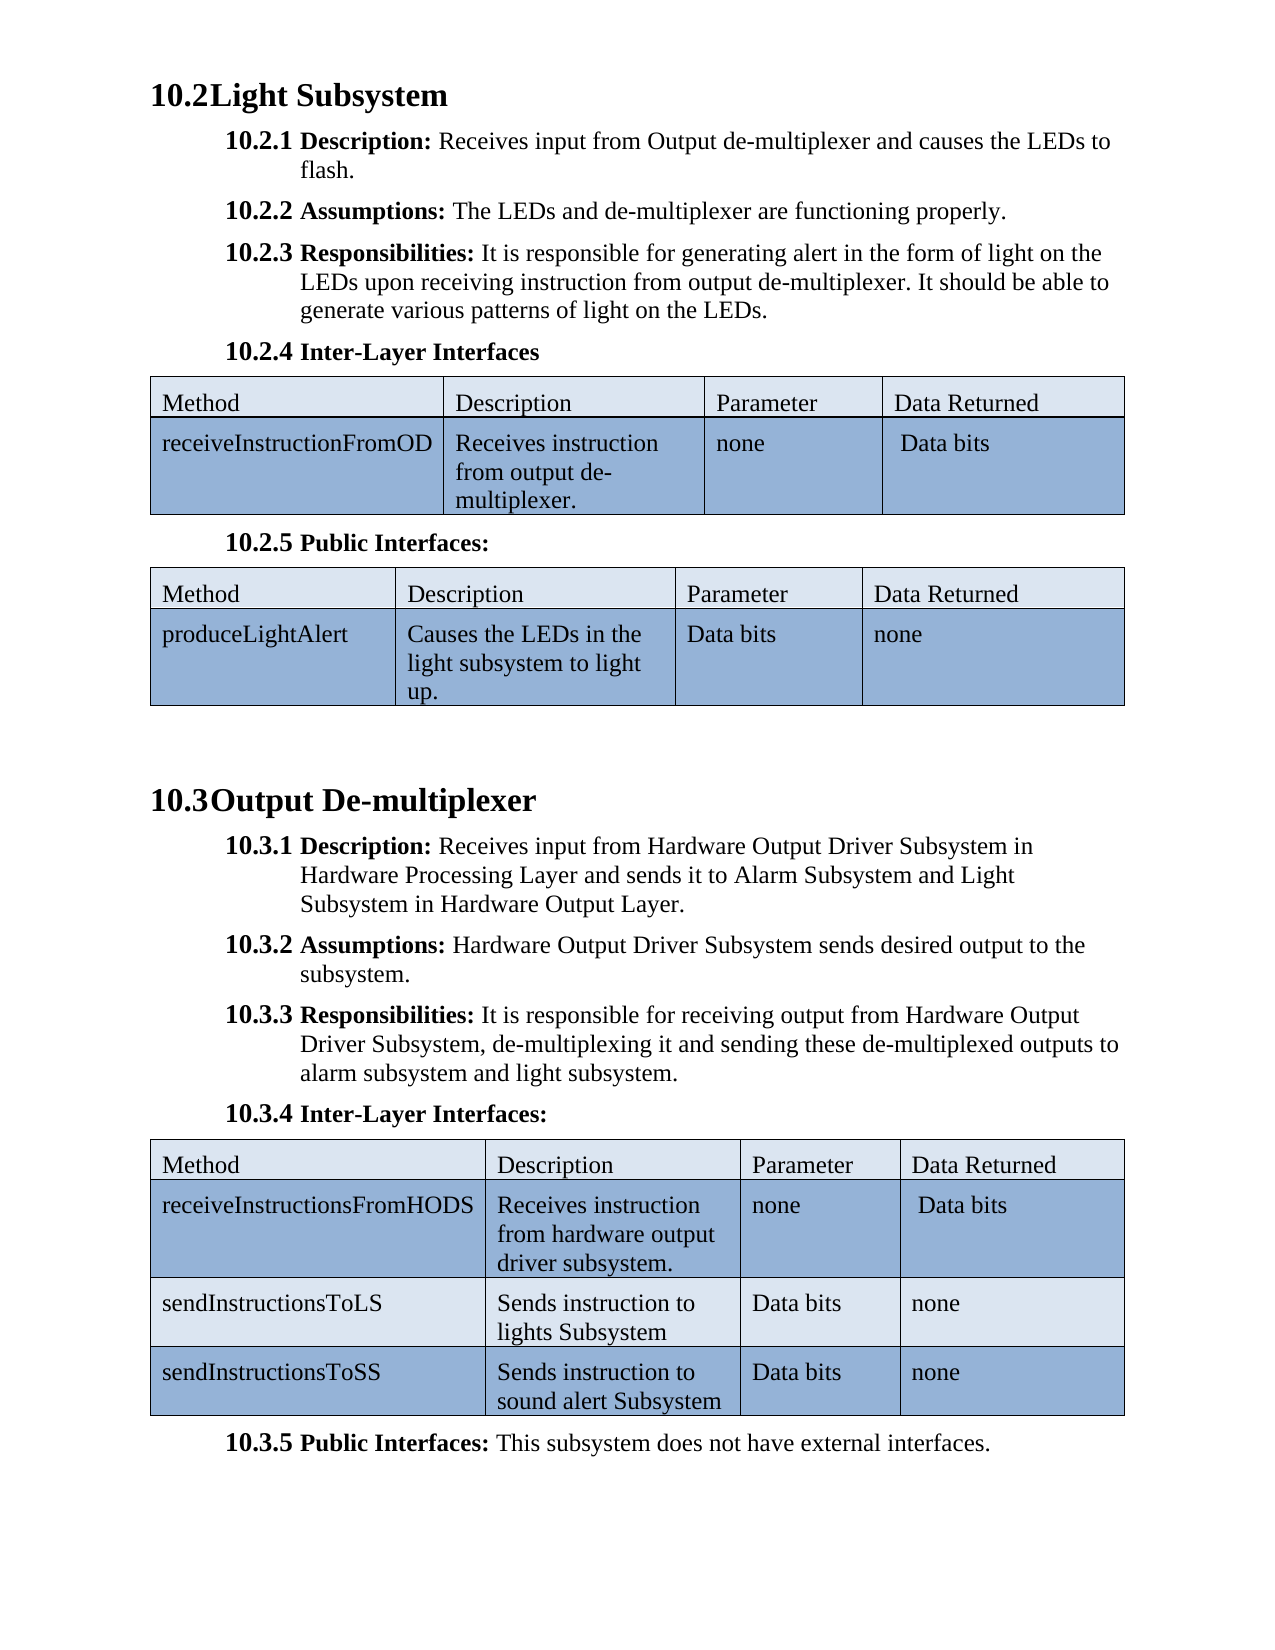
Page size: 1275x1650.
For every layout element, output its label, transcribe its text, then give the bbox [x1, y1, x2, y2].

table_cell Data bits [676, 609, 862, 705]
table_header Description [396, 568, 675, 607]
table_cell Receives instruction from output de-multiplexer. [444, 418, 704, 514]
table_header Data Returned [863, 568, 1124, 607]
table_cell produceLightAlert [151, 609, 395, 705]
table_cell receiveInstructionsFromHODS [151, 1180, 485, 1277]
table_header Description [486, 1140, 740, 1179]
table_cell none [863, 609, 1124, 705]
table_cell Data bits [901, 1180, 1124, 1277]
table_cell sendInstructionsToSS [151, 1347, 485, 1415]
subtitle Responsibilities: It is responsible for receiving output from Hardware Output Driver Subsystem, de-multiplexing it and sending these de-multiplexed outputs to alarm subsystem and light subsystem. [225, 998, 1125, 1087]
subtitle Description: Receives input from Hardware Output Driver Subsystem in Hardware Processing Layer and sends it to Alarm Subsystem and Light Subsystem in Hardware Output Layer. [225, 829, 1125, 918]
table_header Method [151, 377, 443, 416]
table_header Method [151, 568, 395, 607]
subtitle Light Subsystem [150, 75, 1125, 113]
subtitle Assumptions: The LEDs and de-multiplexer are functioning properly. [225, 194, 1125, 225]
table_header Parameter [676, 568, 862, 607]
table_header Parameter [705, 377, 882, 416]
table_cell Data bits [741, 1347, 900, 1415]
subtitle Public Interfaces: [225, 526, 1125, 557]
subtitle Assumptions: Hardware Output Driver Subsystem sends desired output to the subsystem. [225, 928, 1125, 988]
table_cell Causes the LEDs in the light subsystem to light up. [396, 609, 675, 705]
subtitle Inter-Layer Interfaces [225, 335, 1125, 366]
table_cell Sends instruction to sound alert Subsystem [486, 1347, 740, 1415]
table_cell sendInstructionsToLS [151, 1278, 485, 1346]
table_cell Data bits [741, 1278, 900, 1346]
subtitle Description: Receives input from Output de-multiplexer and causes the LEDs to flash. [225, 124, 1125, 184]
subtitle Output De-multiplexer [150, 780, 1125, 818]
table_header Parameter [741, 1140, 900, 1179]
table_header Description [444, 377, 704, 416]
subtitle Public Interfaces: This subsystem does not have external interfaces. [225, 1426, 1125, 1457]
table_cell none [901, 1278, 1124, 1346]
table_cell Receives instruction from hardware output driver subsystem. [486, 1180, 740, 1277]
table_header Data Returned [883, 377, 1124, 416]
subtitle Responsibilities: It is responsible for generating alert in the form of light on the LEDs upon receiving instruction from output de-multiplexer. It should be able to generate various patterns of light on the LEDs. [225, 236, 1125, 324]
table_cell Sends instruction to lights Subsystem [486, 1278, 740, 1346]
table_cell receiveInstructionFromOD [151, 418, 443, 514]
subtitle Inter-Layer Interfaces: [225, 1097, 1125, 1128]
table_cell none [741, 1180, 900, 1277]
table_cell none [901, 1347, 1124, 1415]
table_header Method [151, 1140, 485, 1179]
table_header Data Returned [901, 1140, 1124, 1179]
table_cell none [705, 418, 882, 514]
table_cell Data bits [883, 418, 1124, 514]
